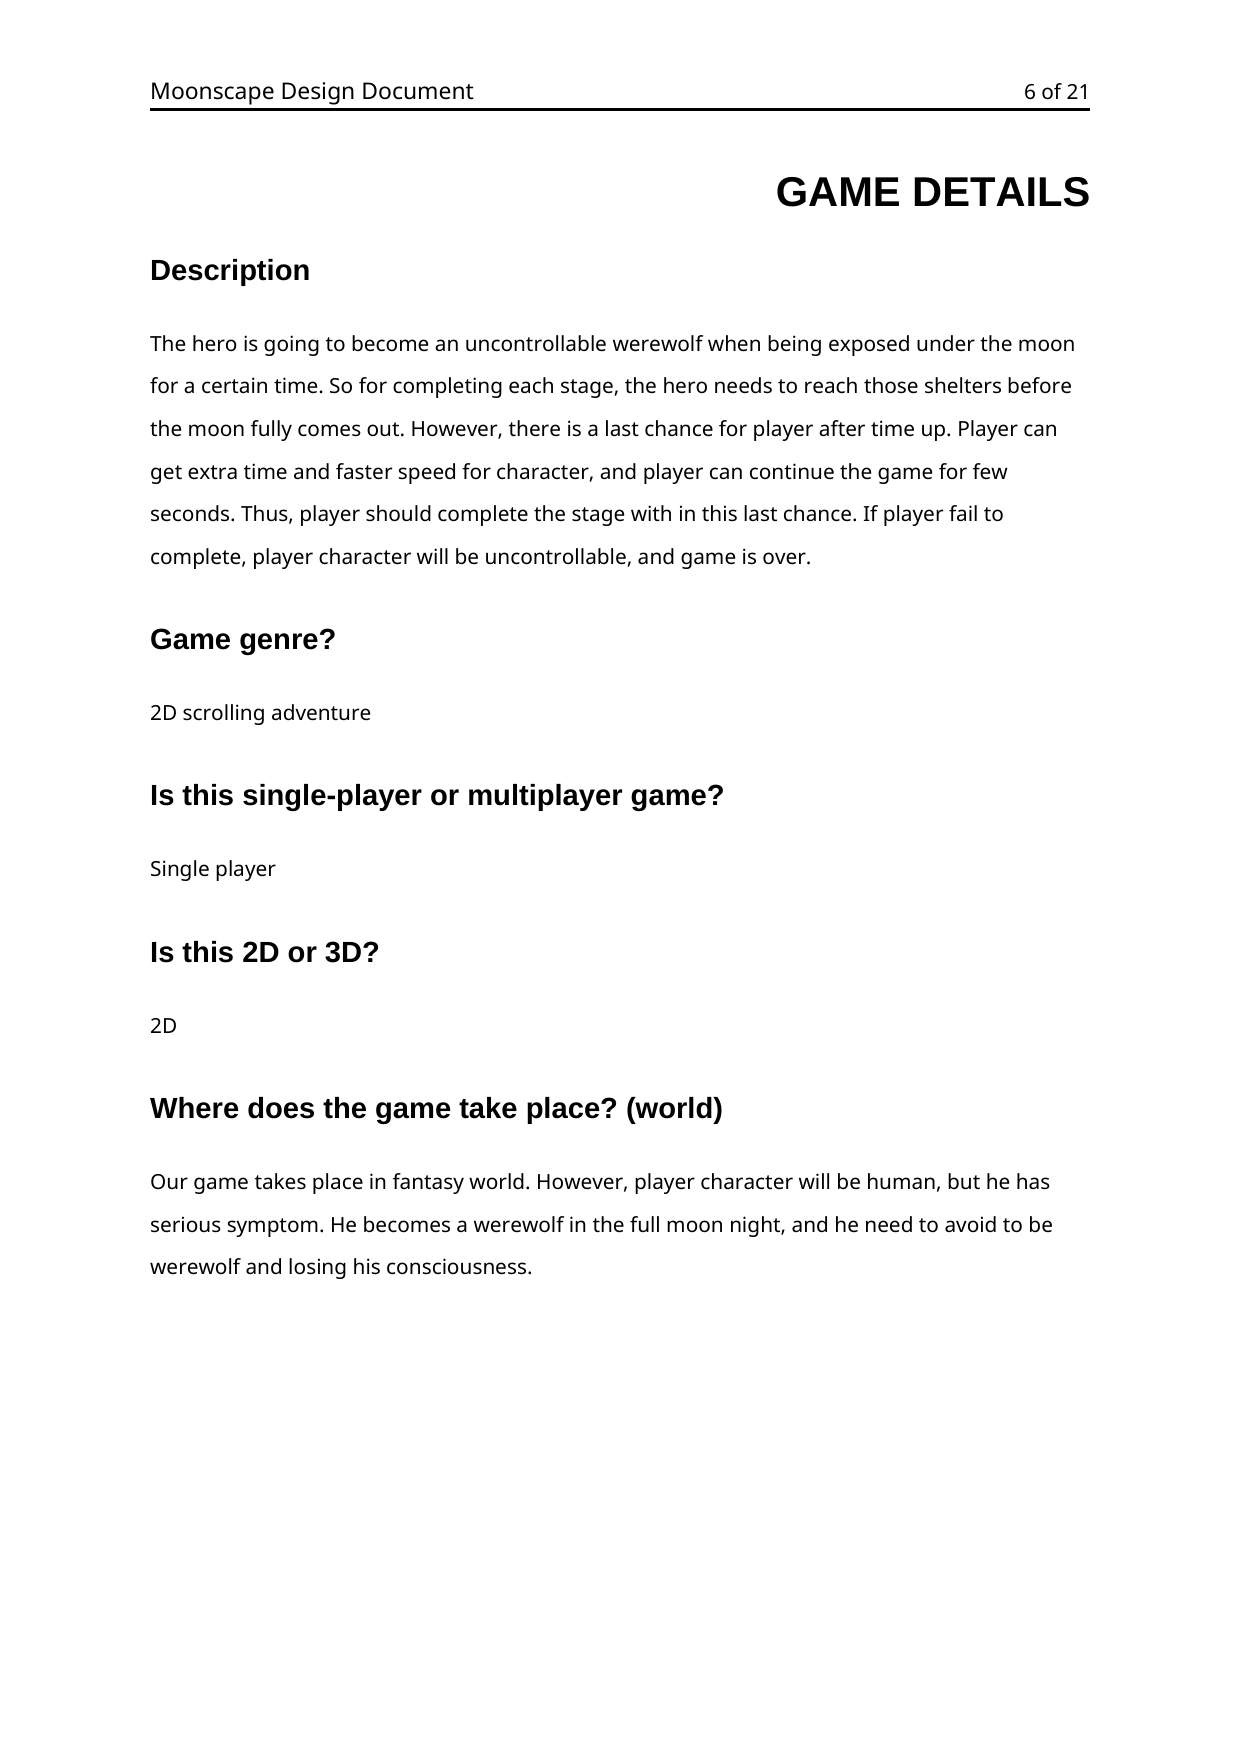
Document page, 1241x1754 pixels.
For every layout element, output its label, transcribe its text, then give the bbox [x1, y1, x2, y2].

text Our game takes place in fantasy world. However, player character will be human, but he has serious symptom. He becomes a werewolf in the full moon night, and he need to avoid to be werewolf and losing his consciousness. [150, 1167, 1090, 1281]
text 2D [150, 1011, 1090, 1039]
subtitle Is this 2D or 3D? [150, 935, 1090, 968]
subtitle Where does the game take place? (world) [150, 1091, 1090, 1124]
subtitle Is this single-player or multiplayer game? [150, 778, 1090, 812]
subtitle Game genre? [150, 622, 1090, 656]
text 2D scrolling adventure [150, 698, 1090, 727]
subtitle Description [150, 253, 1090, 286]
subtitle GAME DETAILS [150, 167, 1090, 215]
text Single player [150, 854, 1090, 883]
text The hero is going to become an uncontrollable werewolf when being exposed under the moon for a certain time. So for completing each stage, the hero needs to reach those shelters before the moon fully comes out. However, there is a last chance for player after time up. Player can get extra time and faster speed for character, and player can continue the game for few seconds. Thus, player should complete the stage with in this last chance. If player fail to complete, player character will be uncontrollable, and game is over. [150, 329, 1090, 571]
